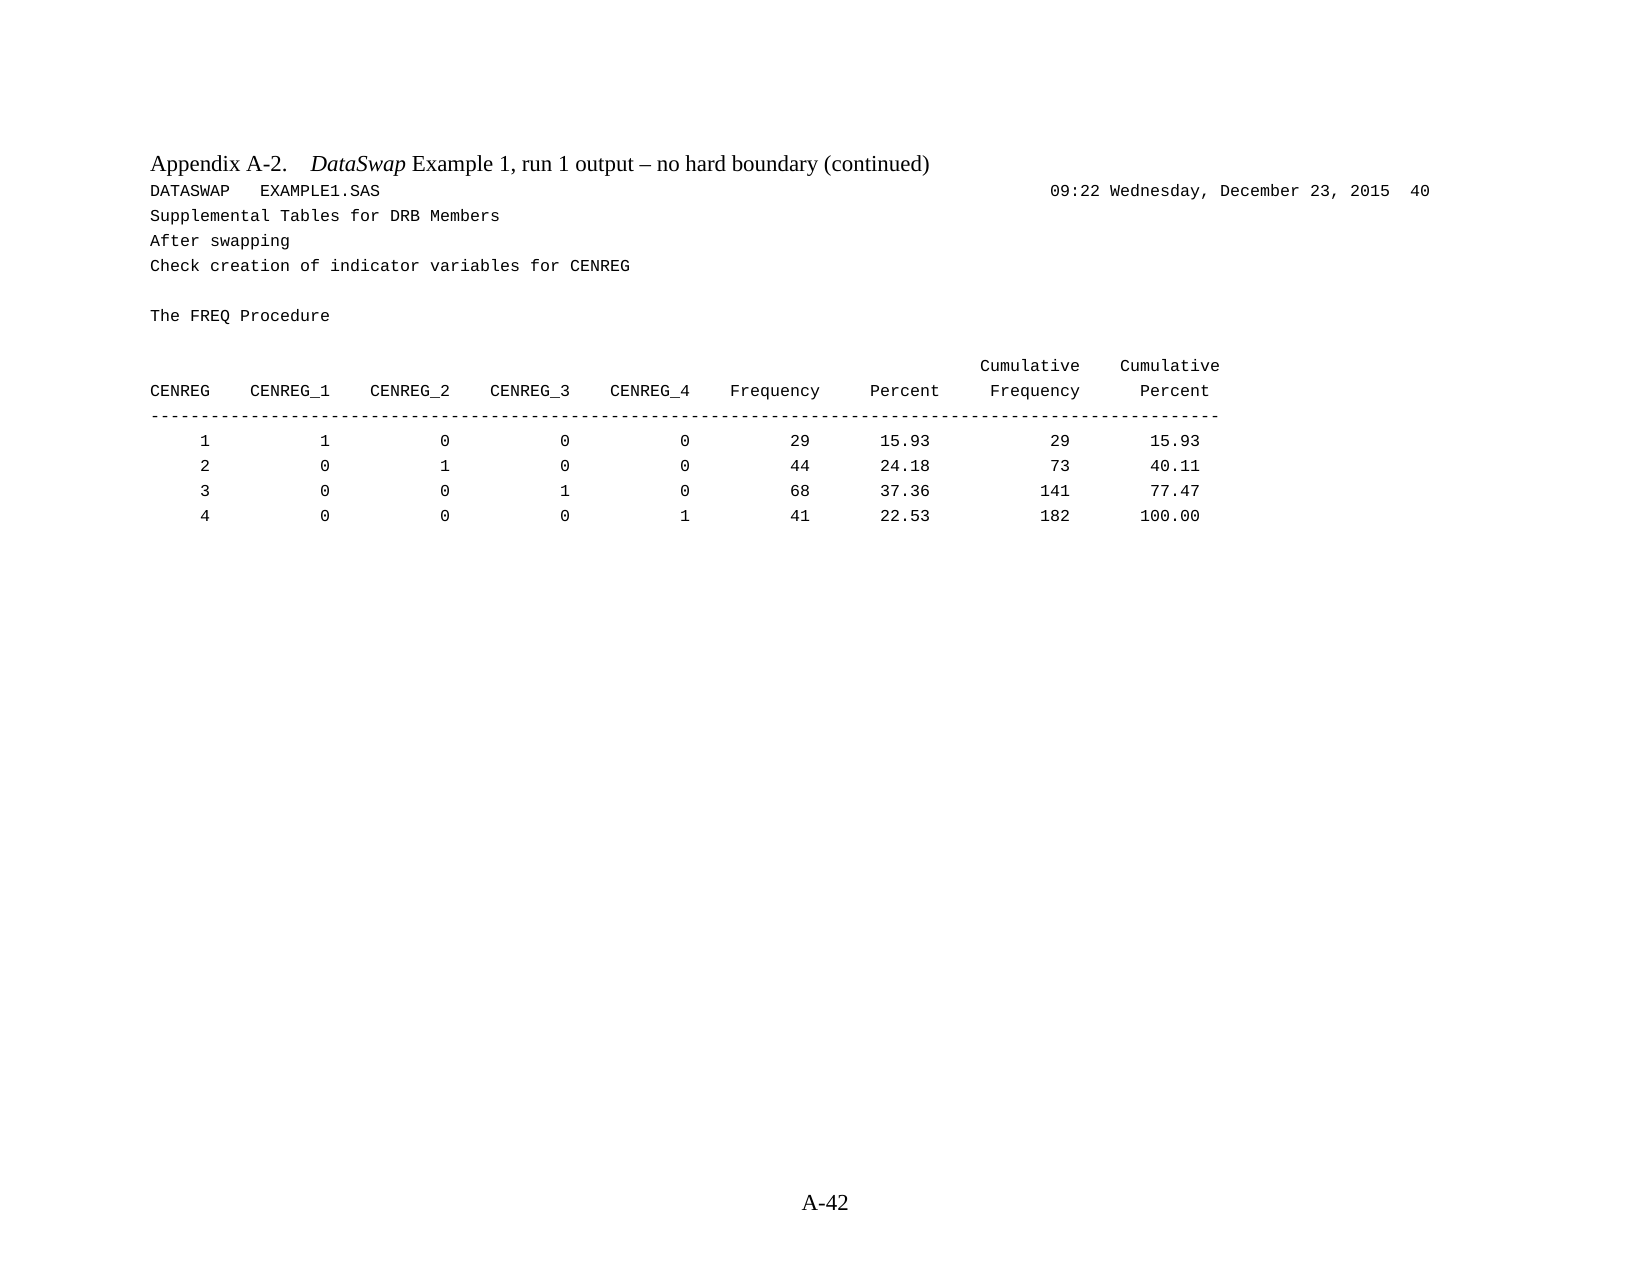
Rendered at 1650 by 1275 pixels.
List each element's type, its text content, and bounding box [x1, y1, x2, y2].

title 3 0 0 1 0 68 37.36 141 77.47 [150, 476, 1500, 501]
title 4 0 0 0 1 41 22.53 182 100.00 [150, 501, 1500, 526]
title After swapping [150, 226, 1500, 251]
title 1 1 0 0 0 29 15.93 29 15.93 [150, 426, 1500, 451]
title ----------------------------------------------------------------------------------------------------------- [150, 401, 1500, 426]
title Cumulative Cumulative [150, 351, 1500, 376]
title CENREG CENREG_1 CENREG_2 CENREG_3 CENREG_4 Frequency Percent Frequency Percent [150, 376, 1500, 401]
title DATASWAP EXAMPLE1.SAS 09:22 Wednesday, December 23, 2015 40 [150, 176, 1500, 201]
title Check creation of indicator variables for CENREG [150, 251, 1500, 276]
title Supplemental Tables for DRB Members [150, 201, 1500, 226]
title The FREQ Procedure [150, 301, 1500, 326]
title 2 0 1 0 0 44 24.18 73 40.11 [150, 451, 1500, 476]
title Appendix A-2. DataSwap Example 1, run 1 output – no hard boundary (continued) [150, 150, 1500, 176]
